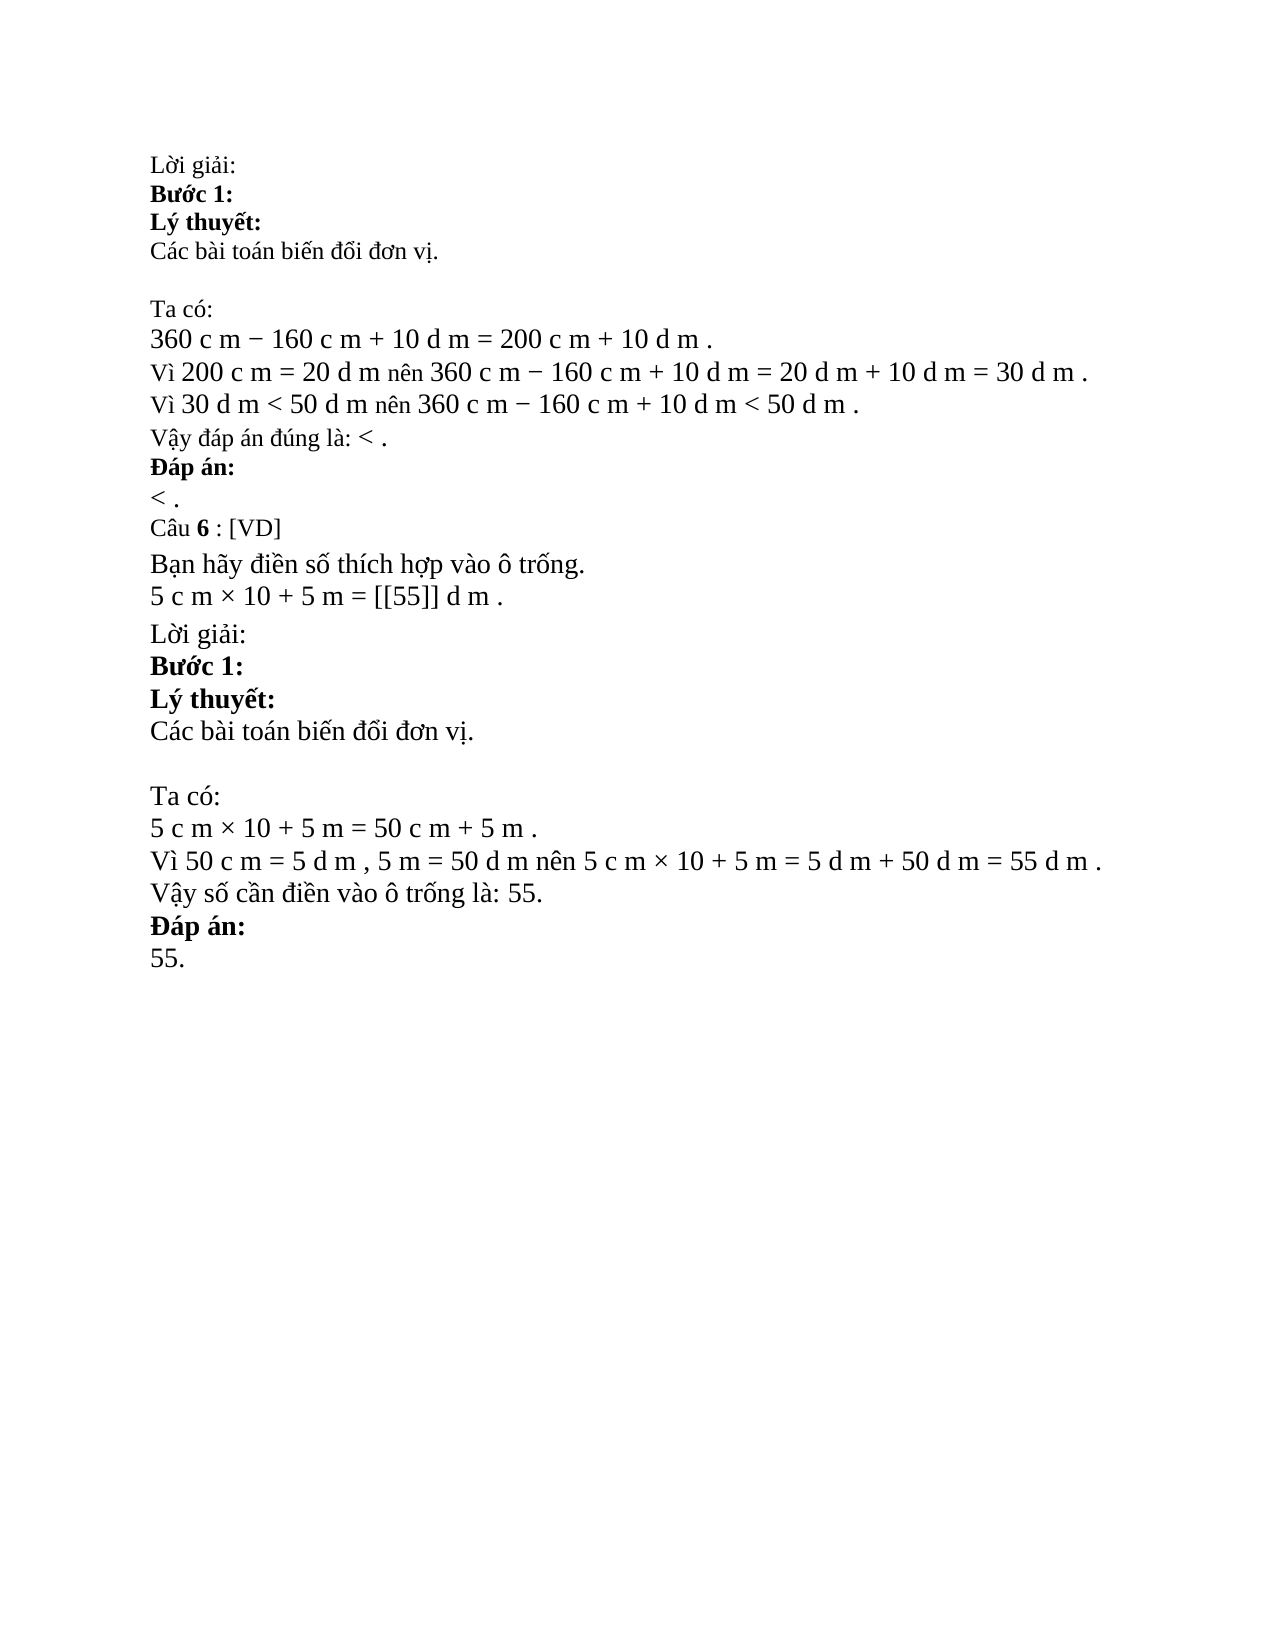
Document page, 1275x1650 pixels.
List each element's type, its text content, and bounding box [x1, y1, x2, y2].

text Câu 6 : [VD] [150, 513, 1125, 542]
text Bạn hãy điền số thích hợp vào ô trống. 5 c m × 10 + 5 m = [[55]] d m . [150, 547, 1125, 612]
text Lý thuyết: Các bài toán biến đổi đơn vị. Ta có: 360 c m − 160 c m + 10 d m = 200 c m + 10 d m . Vì 200 c m = 20 d m nên 360 c m − 160 c m + 10 d m = 20 d m + 10 d m = 30 d m . Vì 30 d m < 50 d m nên 360 c m − 160 c m + 10 d m < 50 d m . Vậy đáp án đúng là: < . Đáp án: < . [150, 207, 1125, 513]
text Lời giải: [150, 150, 1125, 179]
text Lời giải: [150, 617, 1125, 649]
text Bước 1: [150, 179, 1125, 207]
text Lý thuyết: Các bài toán biến đổi đơn vị. Ta có: 5 c m × 10 + 5 m = 50 c m + 5 m . Vì 50 c m = 5 d m , 5 m = 50 d m nên 5 c m × 10 + 5 m = 5 d m + 50 d m = 55 d m . Vậy số cần điền vào ô trống là: 55. Đáp án: 55. [150, 682, 1125, 973]
text Bước 1: [150, 649, 1125, 682]
